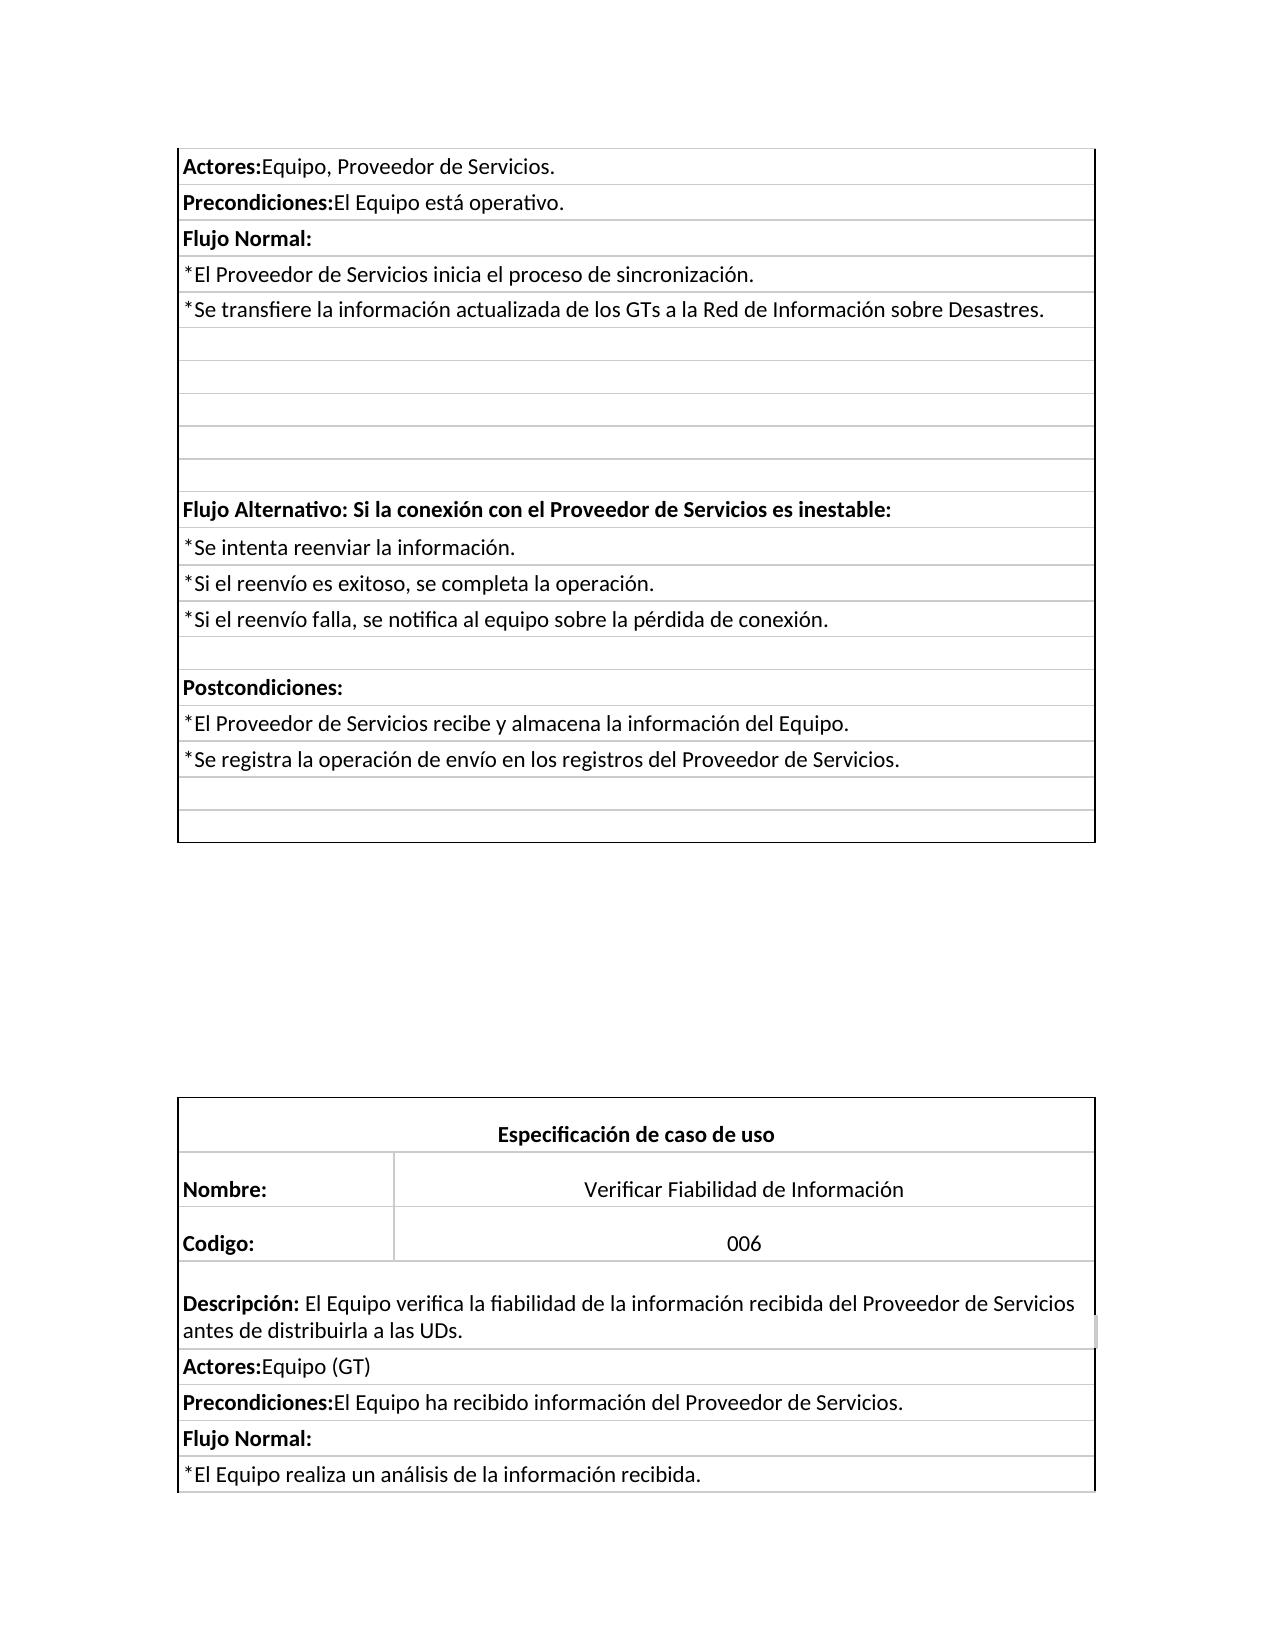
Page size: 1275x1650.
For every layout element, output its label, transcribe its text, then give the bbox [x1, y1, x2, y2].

table_cell *El Proveedor de Servicios recibe y almacena la información del Equipo. [179, 706, 1094, 740]
table_cell Descripción: El Equipo verifica la fiabilidad de la información recibida del Proveedor de Servicios antes de distribuirla a las UDs. [179, 1262, 1094, 1348]
table_cell Actores:Equipo (GT) [179, 1350, 1094, 1384]
table_cell [179, 427, 1094, 458]
table_cell Flujo Normal: [179, 221, 1094, 255]
table_cell [179, 328, 1094, 359]
table_cell Nombre: [179, 1153, 393, 1206]
table_cell Flujo Normal: [179, 1421, 1094, 1455]
table_cell Postcondiciones: [179, 670, 1094, 704]
table_cell Precondiciones:El Equipo ha recibido información del Proveedor de Servicios. [179, 1385, 1094, 1419]
table_cell *Se registra la operación de envío en los registros del Proveedor de Servicios. [179, 742, 1094, 776]
table_cell Precondiciones:El Equipo está operativo. [179, 185, 1094, 219]
table_header Especificación de caso de uso [179, 1098, 1094, 1151]
table_cell *Se intenta reenviar la información. [179, 528, 1094, 564]
table_cell [179, 637, 1094, 669]
table_cell Verificar Fiabilidad de Información [395, 1153, 1094, 1206]
table_cell *El Equipo realiza un análisis de la información recibida. [179, 1457, 1094, 1491]
table_cell Codigo: [179, 1207, 393, 1260]
table_cell Flujo Alternativo: Si la conexión con el Proveedor de Servicios es inestable: [179, 492, 1094, 527]
table_cell [179, 361, 1094, 392]
table_cell *Se transfiere la información actualizada de los GTs a la Red de Información sobre Desastres. [179, 293, 1094, 327]
table_cell [179, 778, 1094, 809]
table_cell *Si el reenvío falla, se notifica al equipo sobre la pérdida de conexión. [179, 602, 1094, 636]
table_cell 006 [395, 1207, 1094, 1260]
table_cell *Si el reenvío es exitoso, se completa la operación. [179, 566, 1094, 600]
table_cell *El Proveedor de Servicios inicia el proceso de sincronización. [179, 257, 1094, 291]
table_cell [179, 811, 1094, 842]
table_cell [179, 460, 1094, 491]
table_cell [179, 394, 1094, 425]
table_cell Actores:Equipo, Proveedor de Servicios. [179, 149, 1094, 183]
